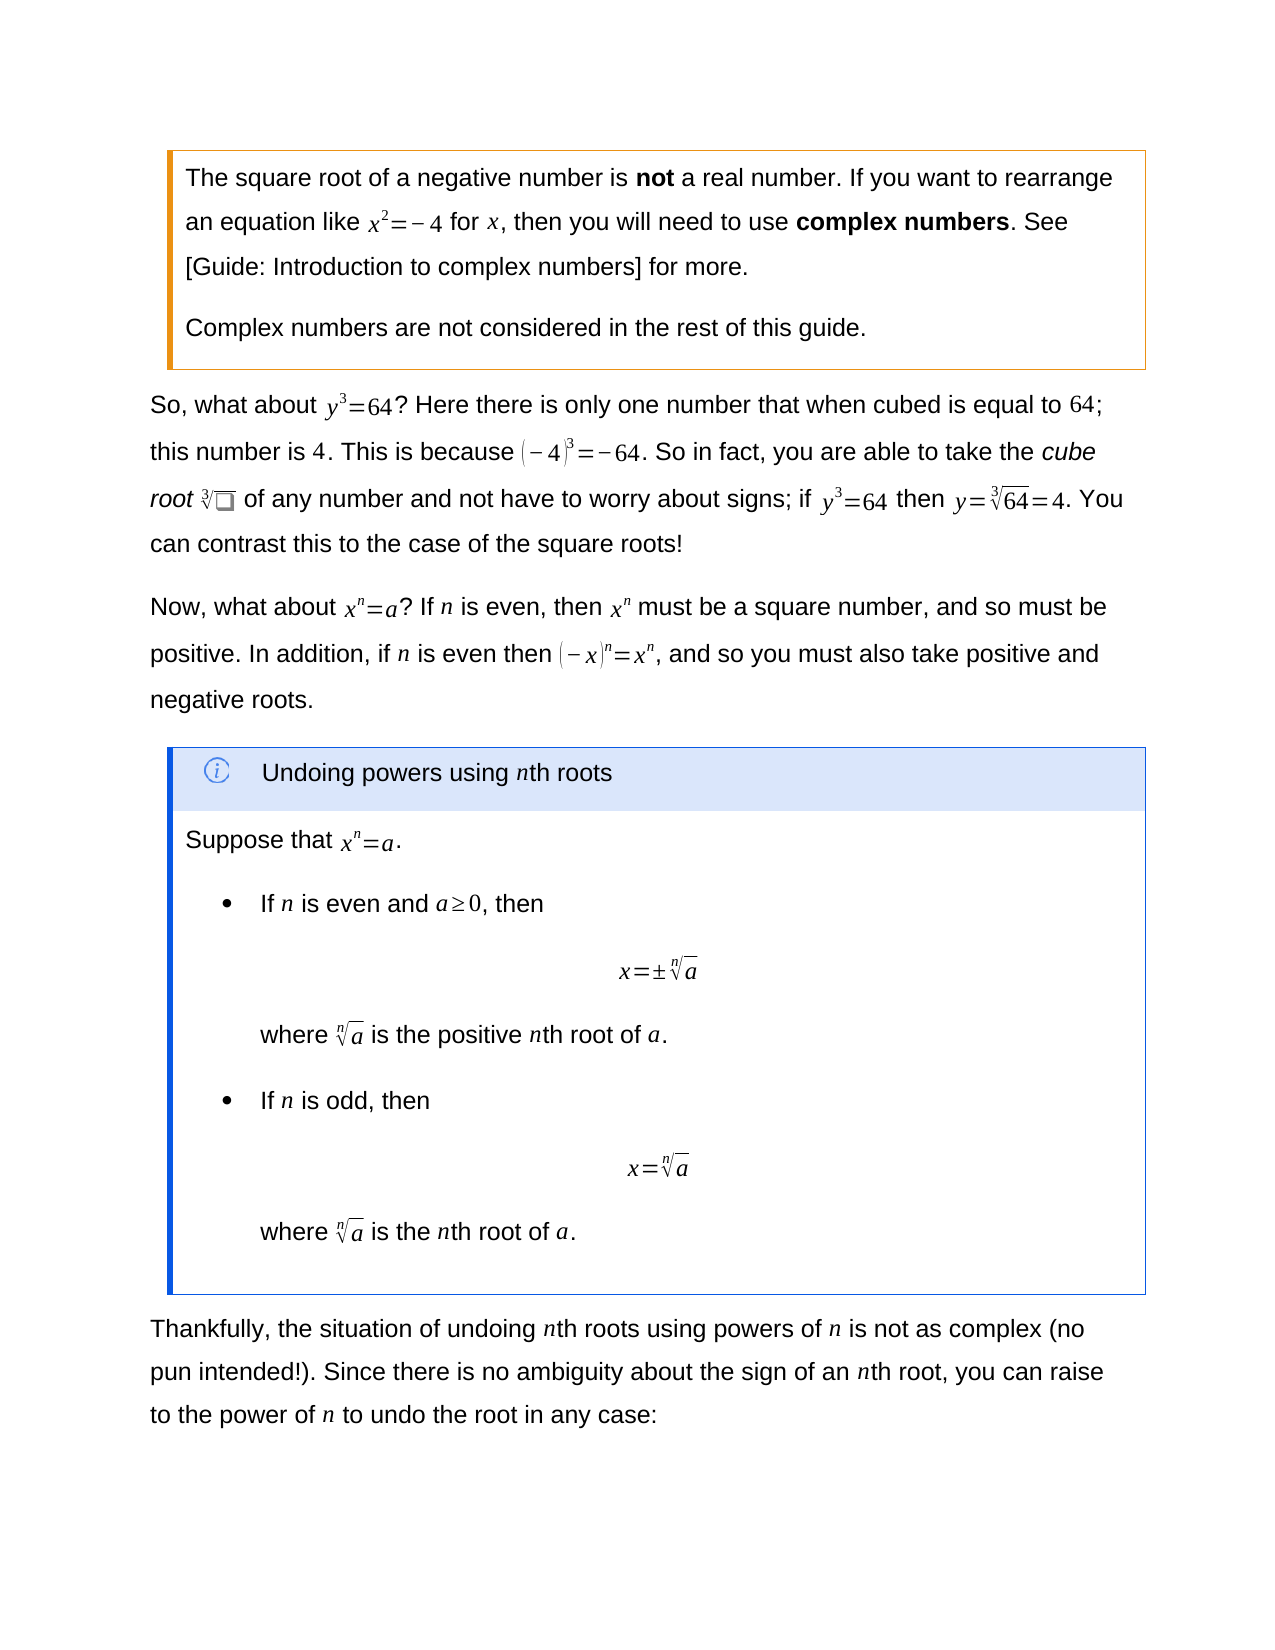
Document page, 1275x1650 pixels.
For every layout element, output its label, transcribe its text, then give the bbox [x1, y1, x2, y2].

picture [204, 757, 229, 783]
table_header Undoing powers using th roots [173, 748, 1145, 811]
table_cell Suppose that . If is even and , then where is the positive th root of . If is odd, then where is the th root of . [173, 811, 1145, 1294]
text Thankfully, the situation of undoing th roots using powers of is not as complex (no pun intended!). Since there is no ambiguity about the sign of an th root, you can raise to the power of to undo the root in any case: [150, 1313, 1125, 1428]
text Now, what about ? If is even, then must be a square number, and so must be positive. In addition, if is even then , and so you must also take positive and negative roots. [150, 591, 1125, 713]
text So, what about ? Here there is only one number that when cubed is equal to ; this number is . This is because . So in fact, you are able to take the cube root of any number and not have to worry about signs; if then . You can contrast this to the case of the square roots! [150, 389, 1125, 558]
table_cell The square root of a negative number is not a real number. If you want to rearrange an equation like for , then you will need to use complex numbers. See [Guide: Introduction to complex numbers] for more. Complex numbers are not considered in the rest of this guide. [173, 151, 1145, 369]
